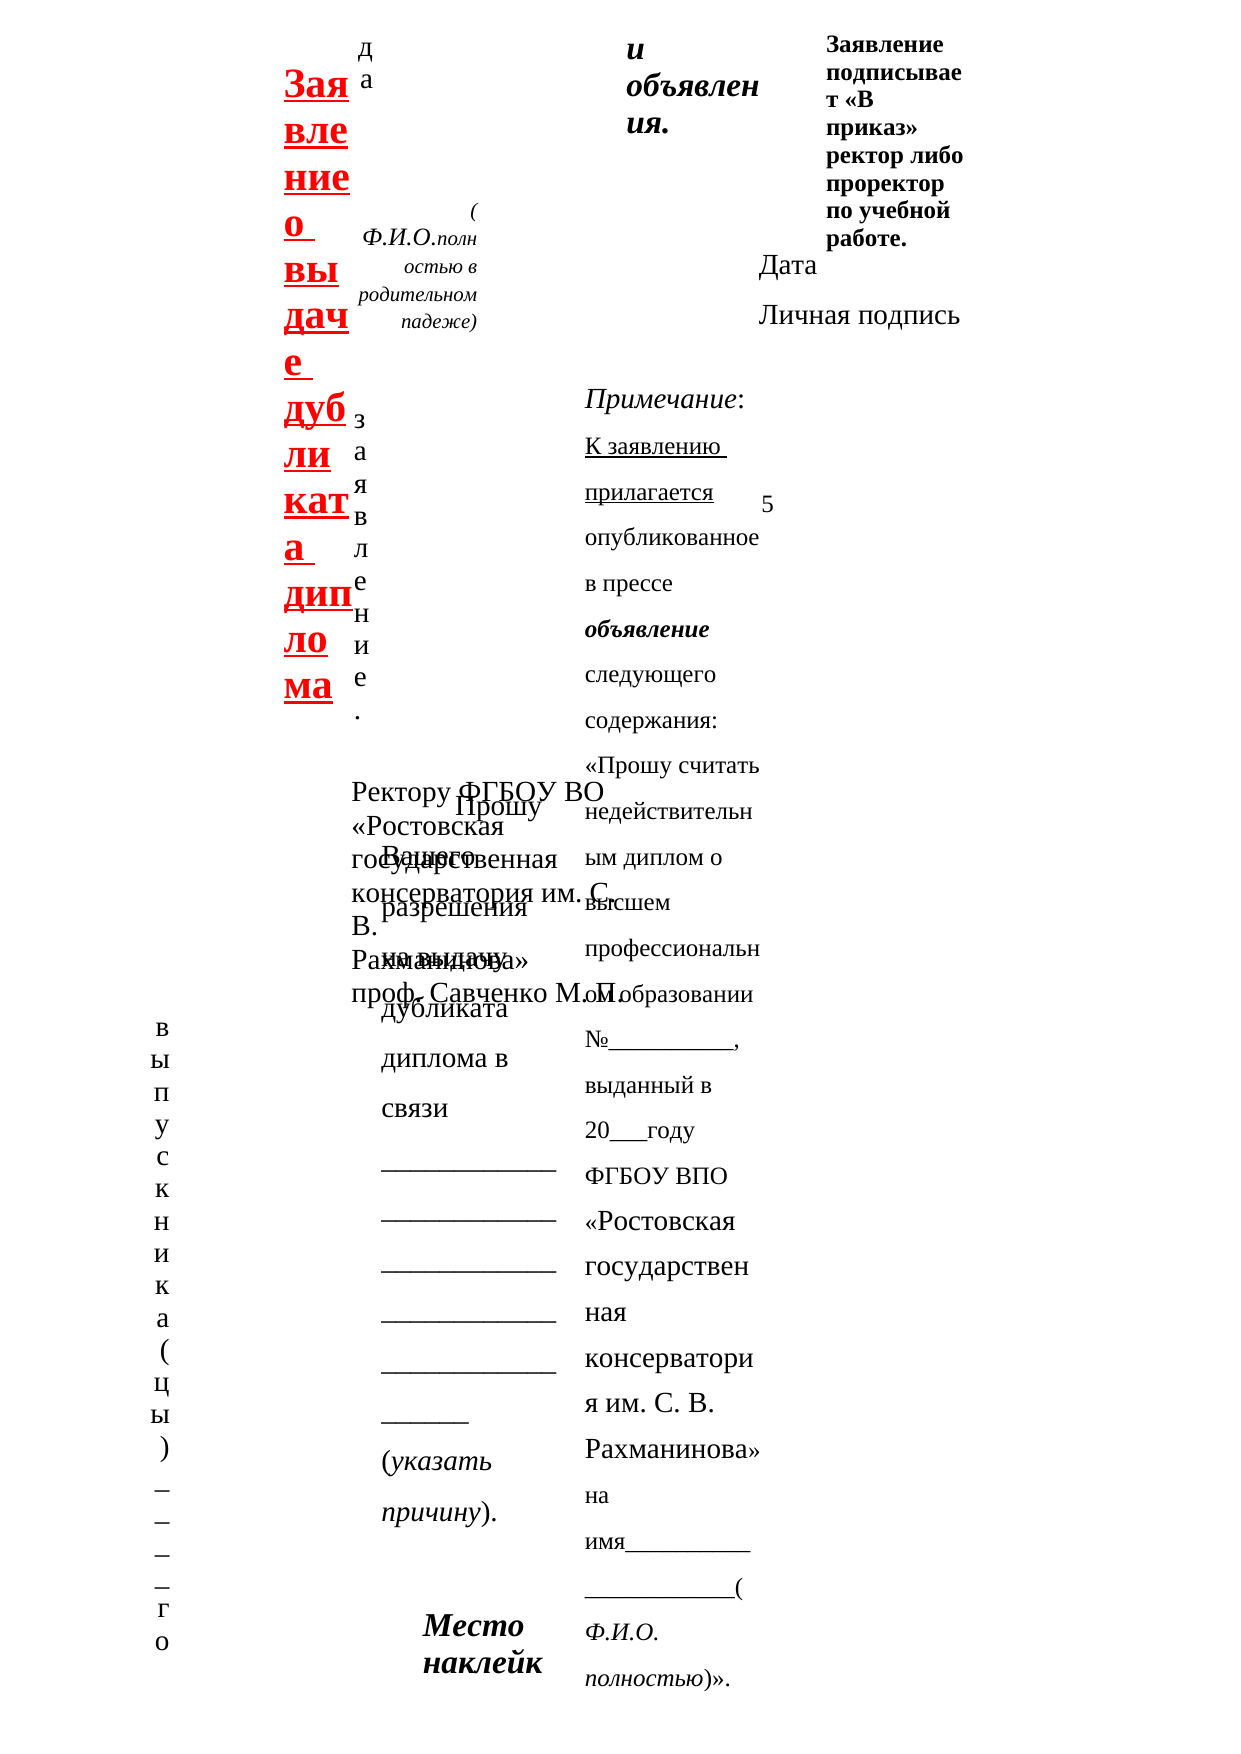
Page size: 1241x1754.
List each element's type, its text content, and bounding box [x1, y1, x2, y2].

text Место наклейки объявления. [626, 30, 761, 140]
text Примечание: К заявлению прилагается опубликованное в прессе объявление следующего содержания: «Прошу считать недействительным диплом о высшем профессиональном образовании №__________, выданный в 20___году ФГБОУ ВПО «Ростовская государственная консерватория им. С. В. Рахманинова» на имя______________________(Ф.И.О. полностью)». [584, 372, 761, 1696]
text (Ф.И.О.полностью в родительном падеже) [354, 168, 477, 334]
text Заявление о выдаче дубликата диплома [283, 61, 354, 708]
text Заявление подписывает «В приказ» ректор либо проректор по учебной работе. [826, 30, 964, 252]
text Прошу Вашего разрешения на выдачу дубликата диплома в связи __________________________________________________________________ (указать причину). [381, 775, 557, 1531]
text выпускника (цы) ____ года [150, 1011, 169, 1656]
text Место наклейки объявления. [423, 1607, 557, 1681]
